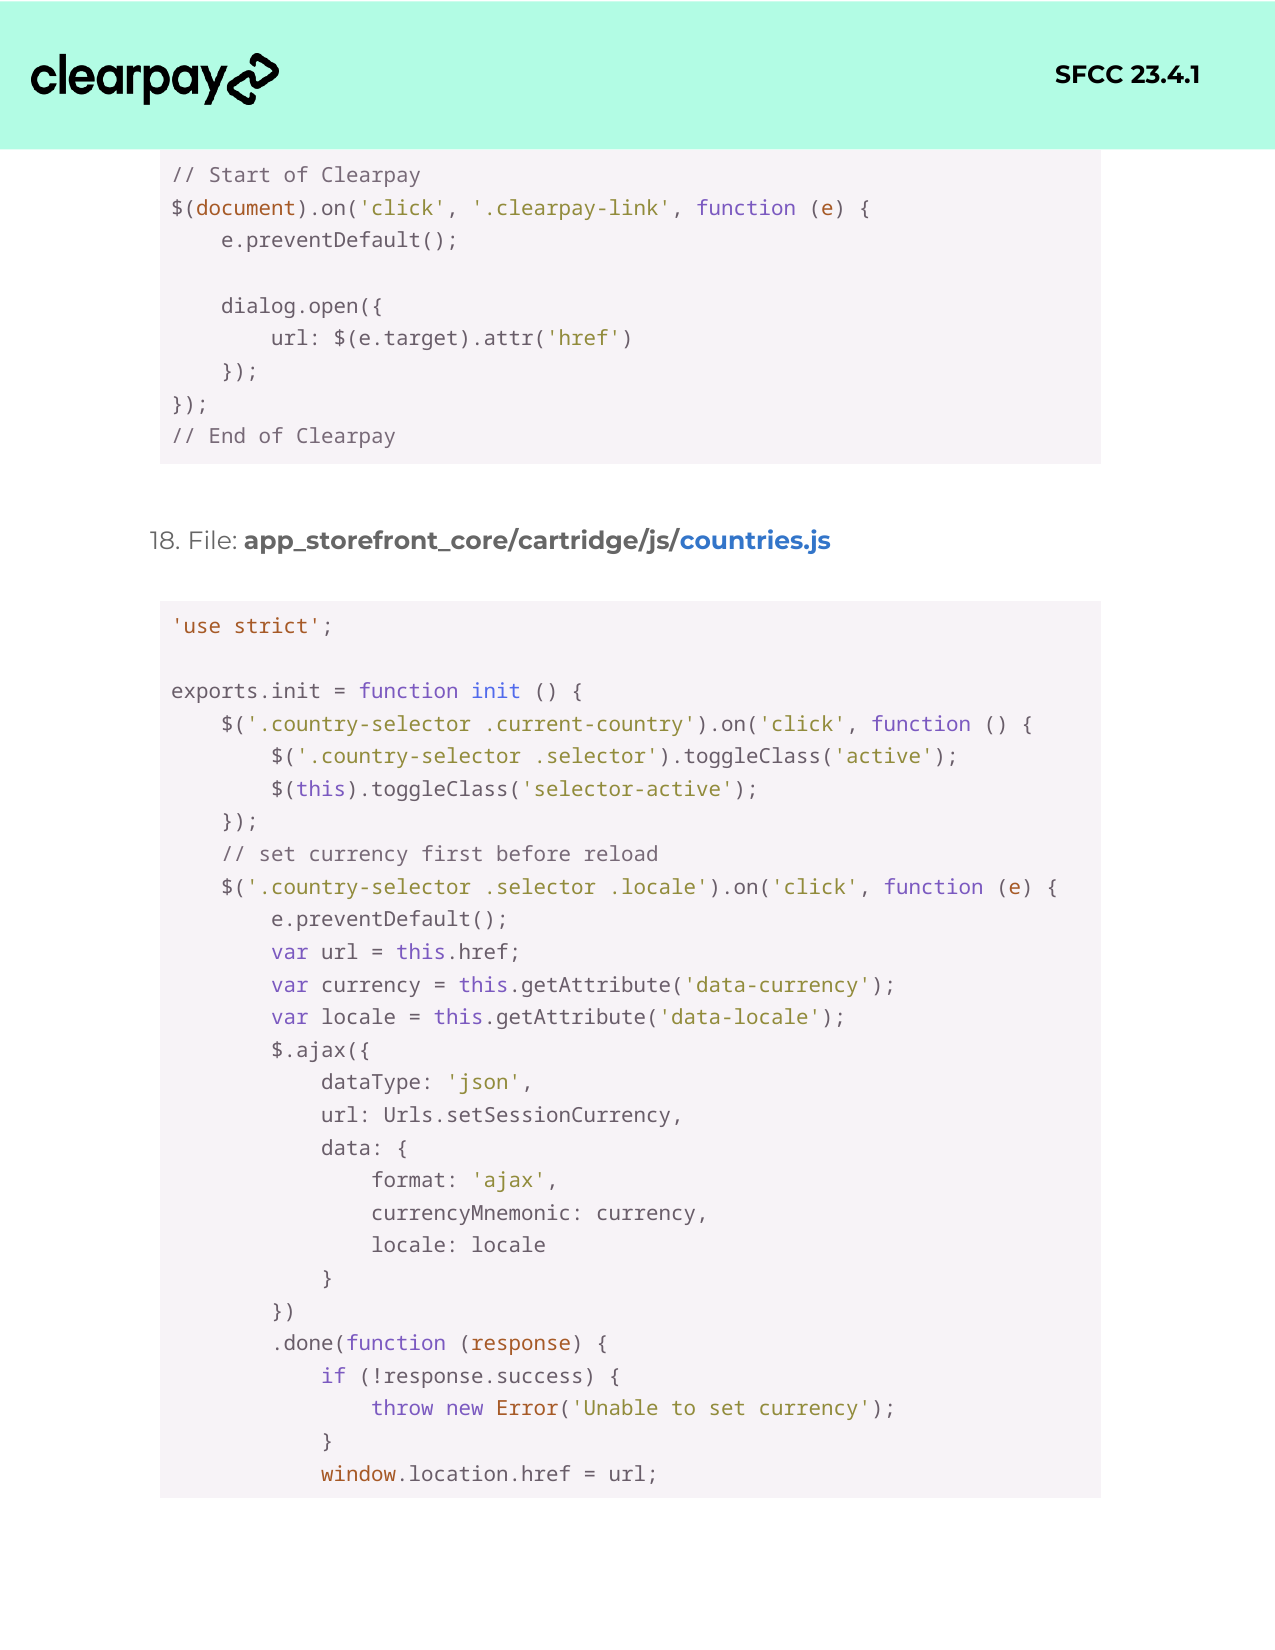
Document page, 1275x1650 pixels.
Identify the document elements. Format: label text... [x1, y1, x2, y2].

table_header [160, 601, 1101, 1498]
subtitle File: app_storefront_core/cartridge/js/countries.js [150, 525, 1125, 556]
picture [30, 53, 280, 105]
table_header // Start of Clearpay $(document).on('click', '.clearpay-link', function (e) { e.preventDefault(); dialog.open({ url: $(e.target).attr('href') }); }); // End of Clearpay [160, 150, 1101, 464]
